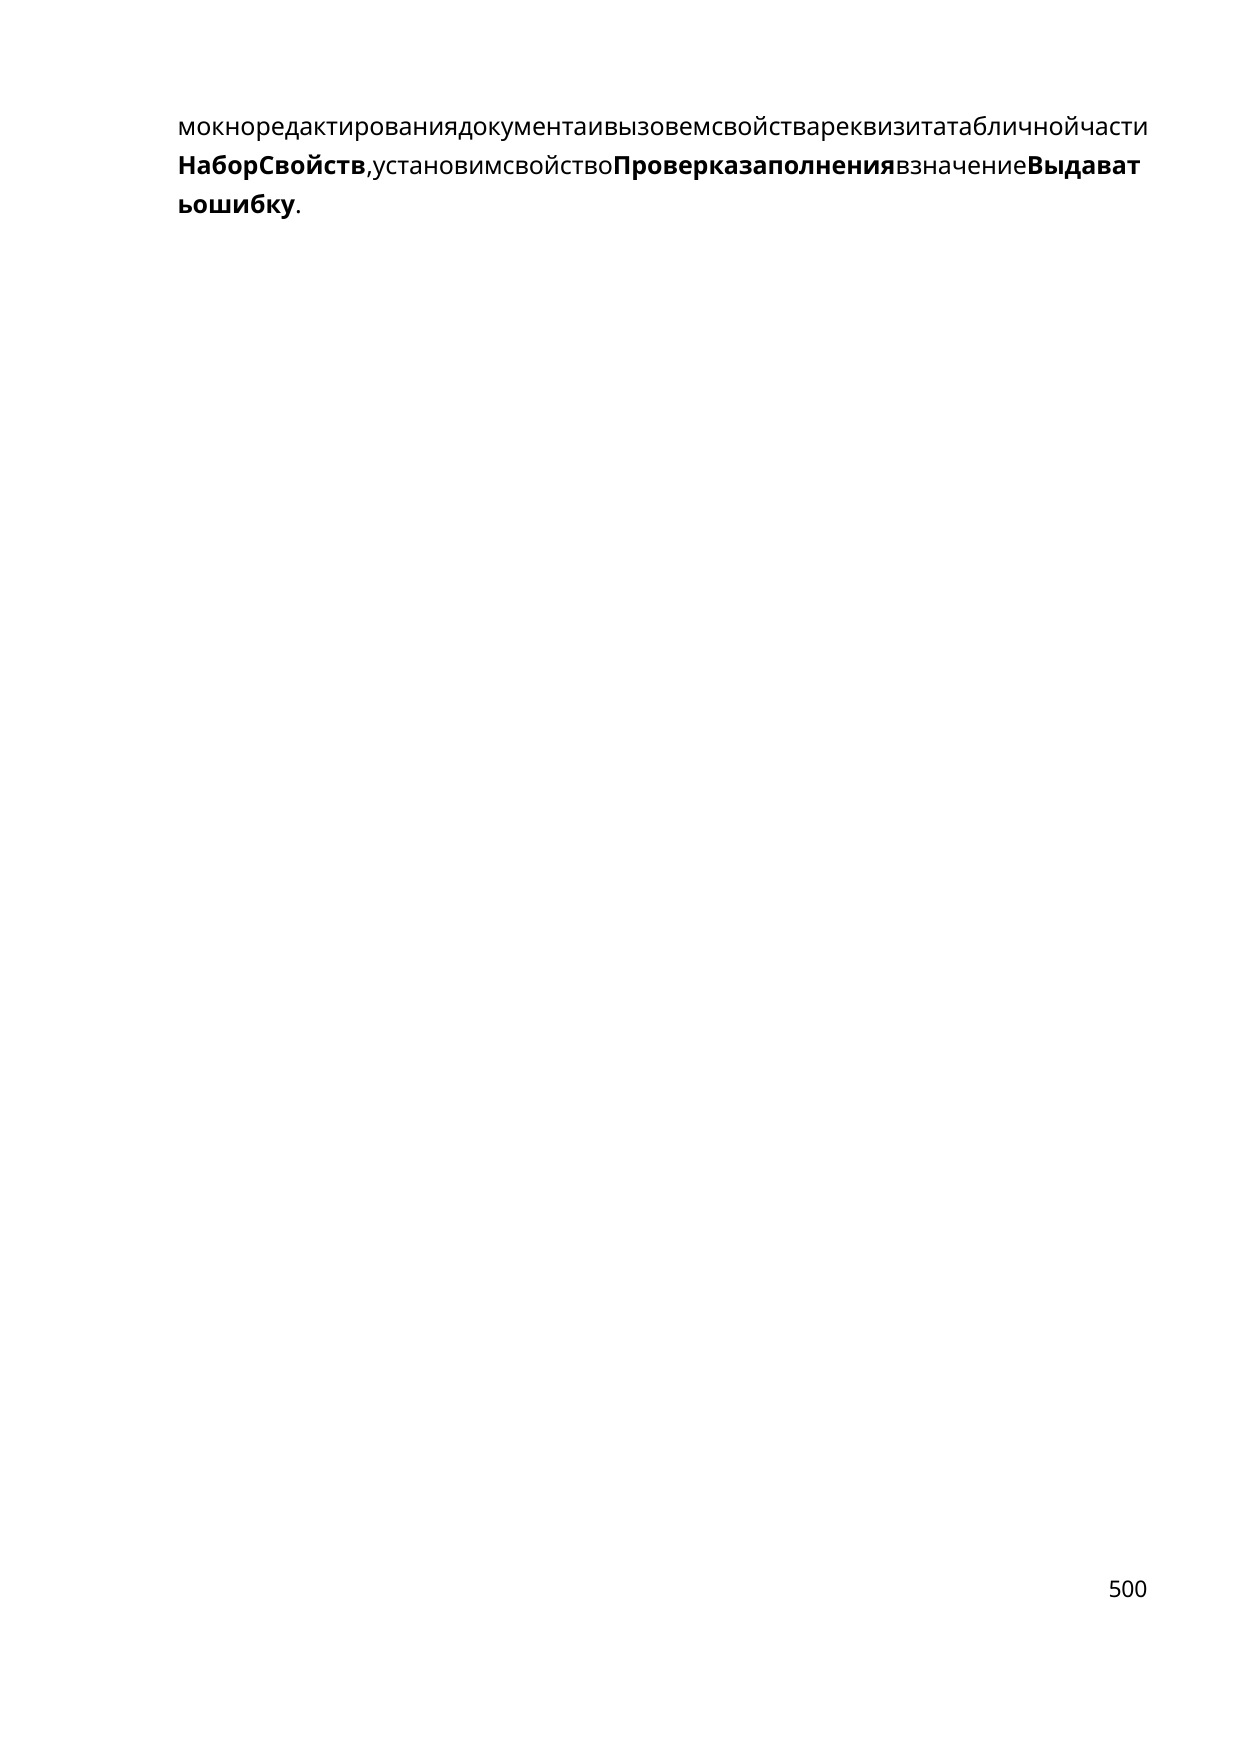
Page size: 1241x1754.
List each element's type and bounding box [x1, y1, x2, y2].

text [177, 108, 1152, 221]
